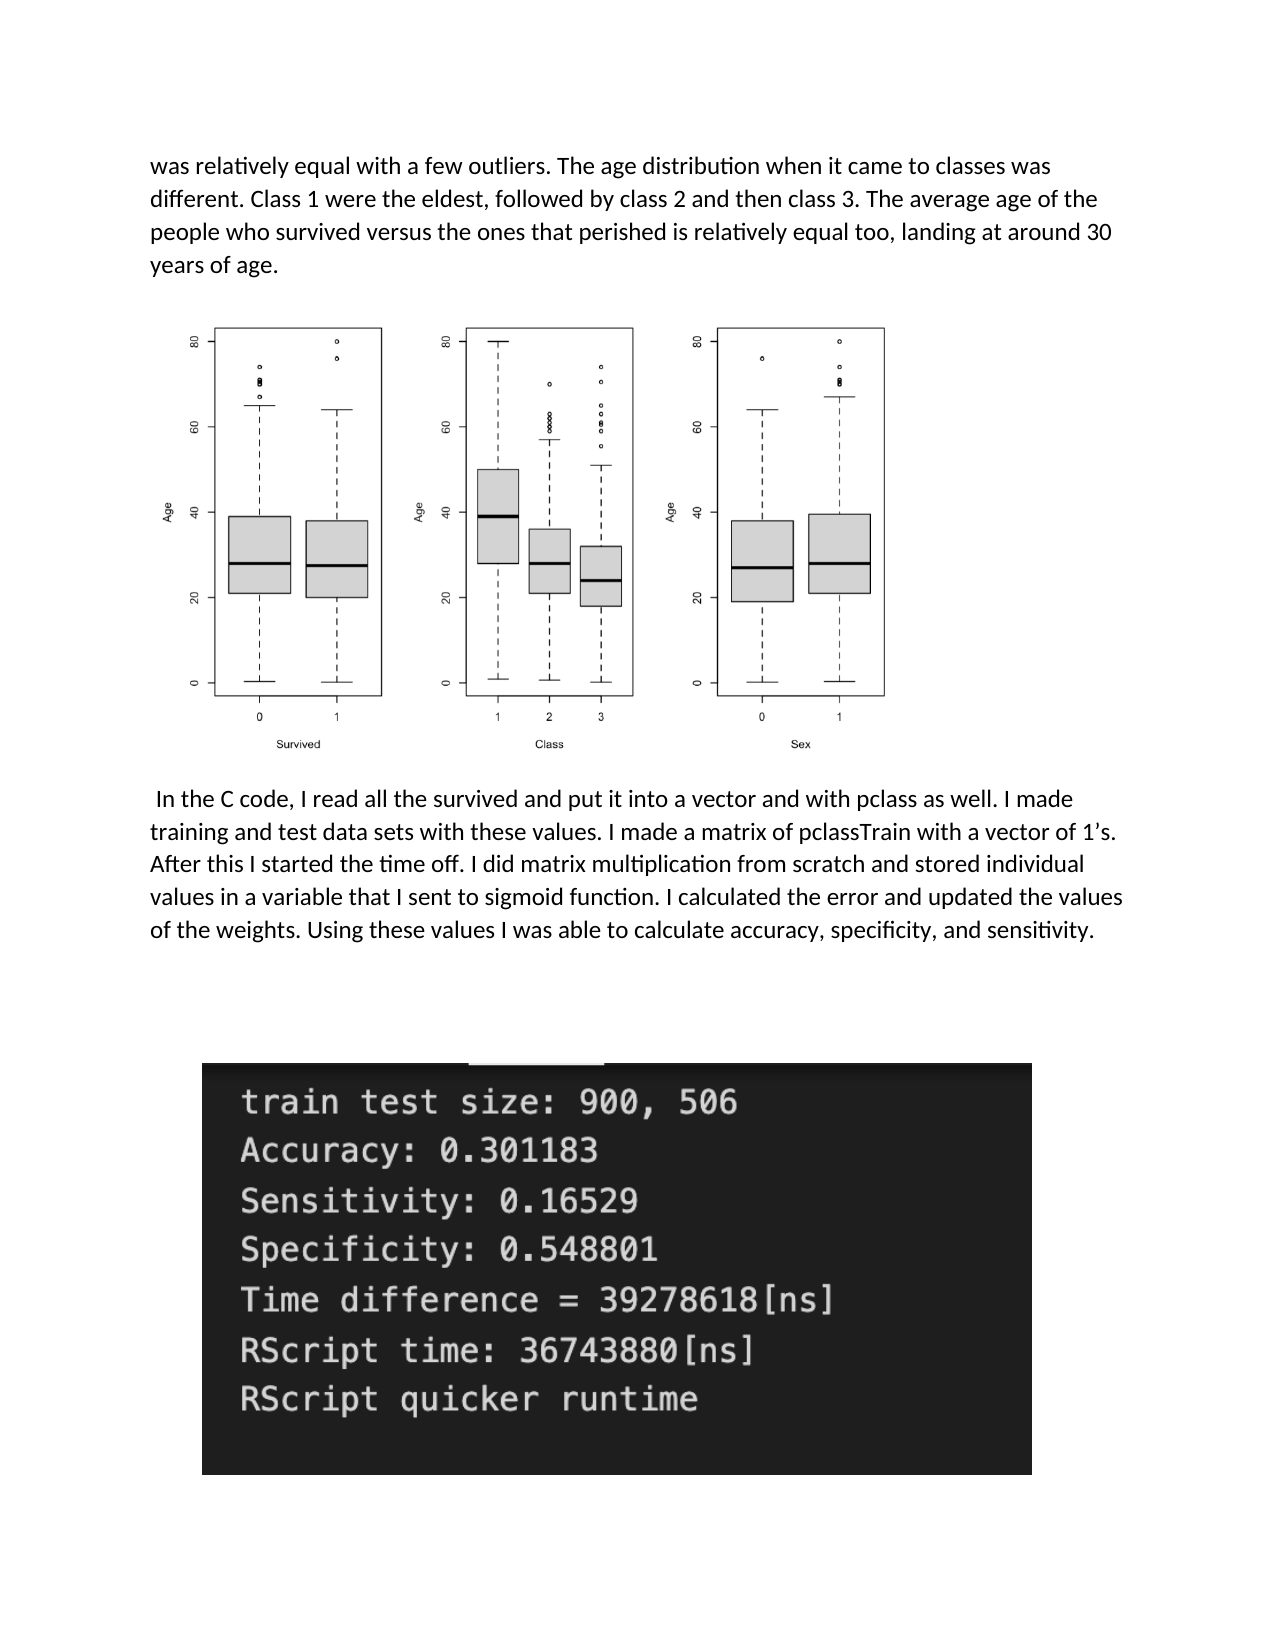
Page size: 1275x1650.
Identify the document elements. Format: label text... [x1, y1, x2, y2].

picture [150, 298, 932, 764]
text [150, 150, 1125, 279]
text In the C code, I read all the survived and put it into a vector and with pclass as well. I made training and test data sets with these values. I made a matrix of pclassTrain with a vector of 1’s. After this I started the time off. I did matrix multiplication from scratch and stored individual values in a variable that I sent to sigmoid function. I calculated the error and updated the values of the weights. Using these values I was able to calculate accuracy, specificity, and sensitivity. [150, 783, 1125, 945]
picture [202, 1063, 1032, 1475]
